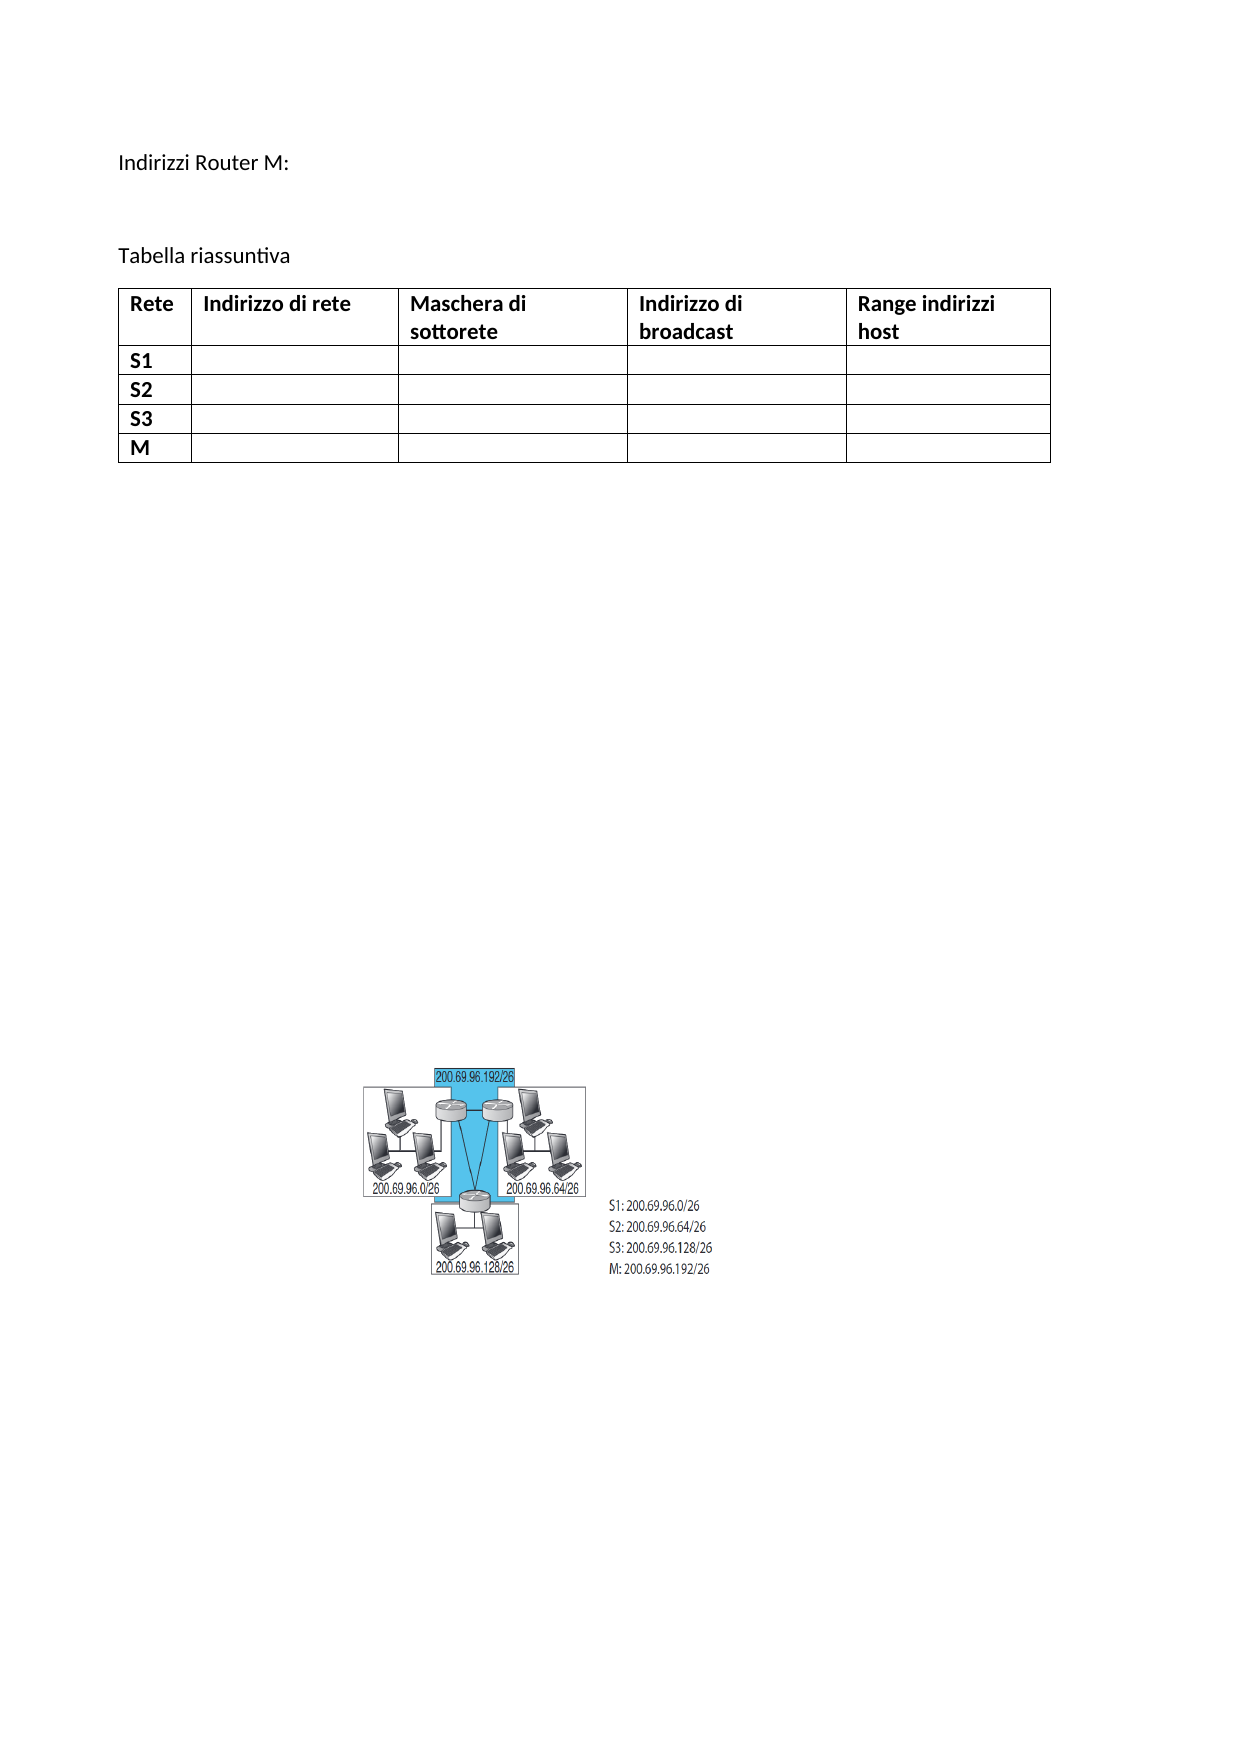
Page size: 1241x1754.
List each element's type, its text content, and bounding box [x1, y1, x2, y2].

table_header Maschera di sottorete [399, 289, 627, 345]
table_cell [192, 434, 398, 462]
table_cell [399, 405, 627, 432]
picture [350, 1046, 730, 1289]
table_header Rete [119, 289, 191, 345]
table_cell [628, 434, 846, 462]
table_cell [399, 346, 627, 374]
table_cell [628, 346, 846, 374]
table_cell [847, 346, 1050, 374]
table_header Indirizzo di broadcast [628, 289, 846, 345]
table_cell M [119, 434, 191, 462]
table_cell S3 [119, 405, 191, 432]
table_cell [192, 346, 398, 374]
table_header Range indirizzi host [847, 289, 1050, 345]
table_cell S2 [119, 375, 191, 403]
text Indirizzi Router M: [118, 148, 1122, 176]
table_cell [192, 405, 398, 432]
table_cell [192, 375, 398, 403]
table_cell [399, 375, 627, 403]
table_cell [847, 375, 1050, 403]
table_header Indirizzo di rete [192, 289, 398, 345]
table_cell [399, 434, 627, 462]
table_cell [628, 405, 846, 432]
text Tabella riassuntiva [118, 241, 1122, 269]
table_cell S1 [119, 346, 191, 374]
table_cell [628, 375, 846, 403]
table_cell [847, 434, 1050, 462]
table_cell [847, 405, 1050, 432]
